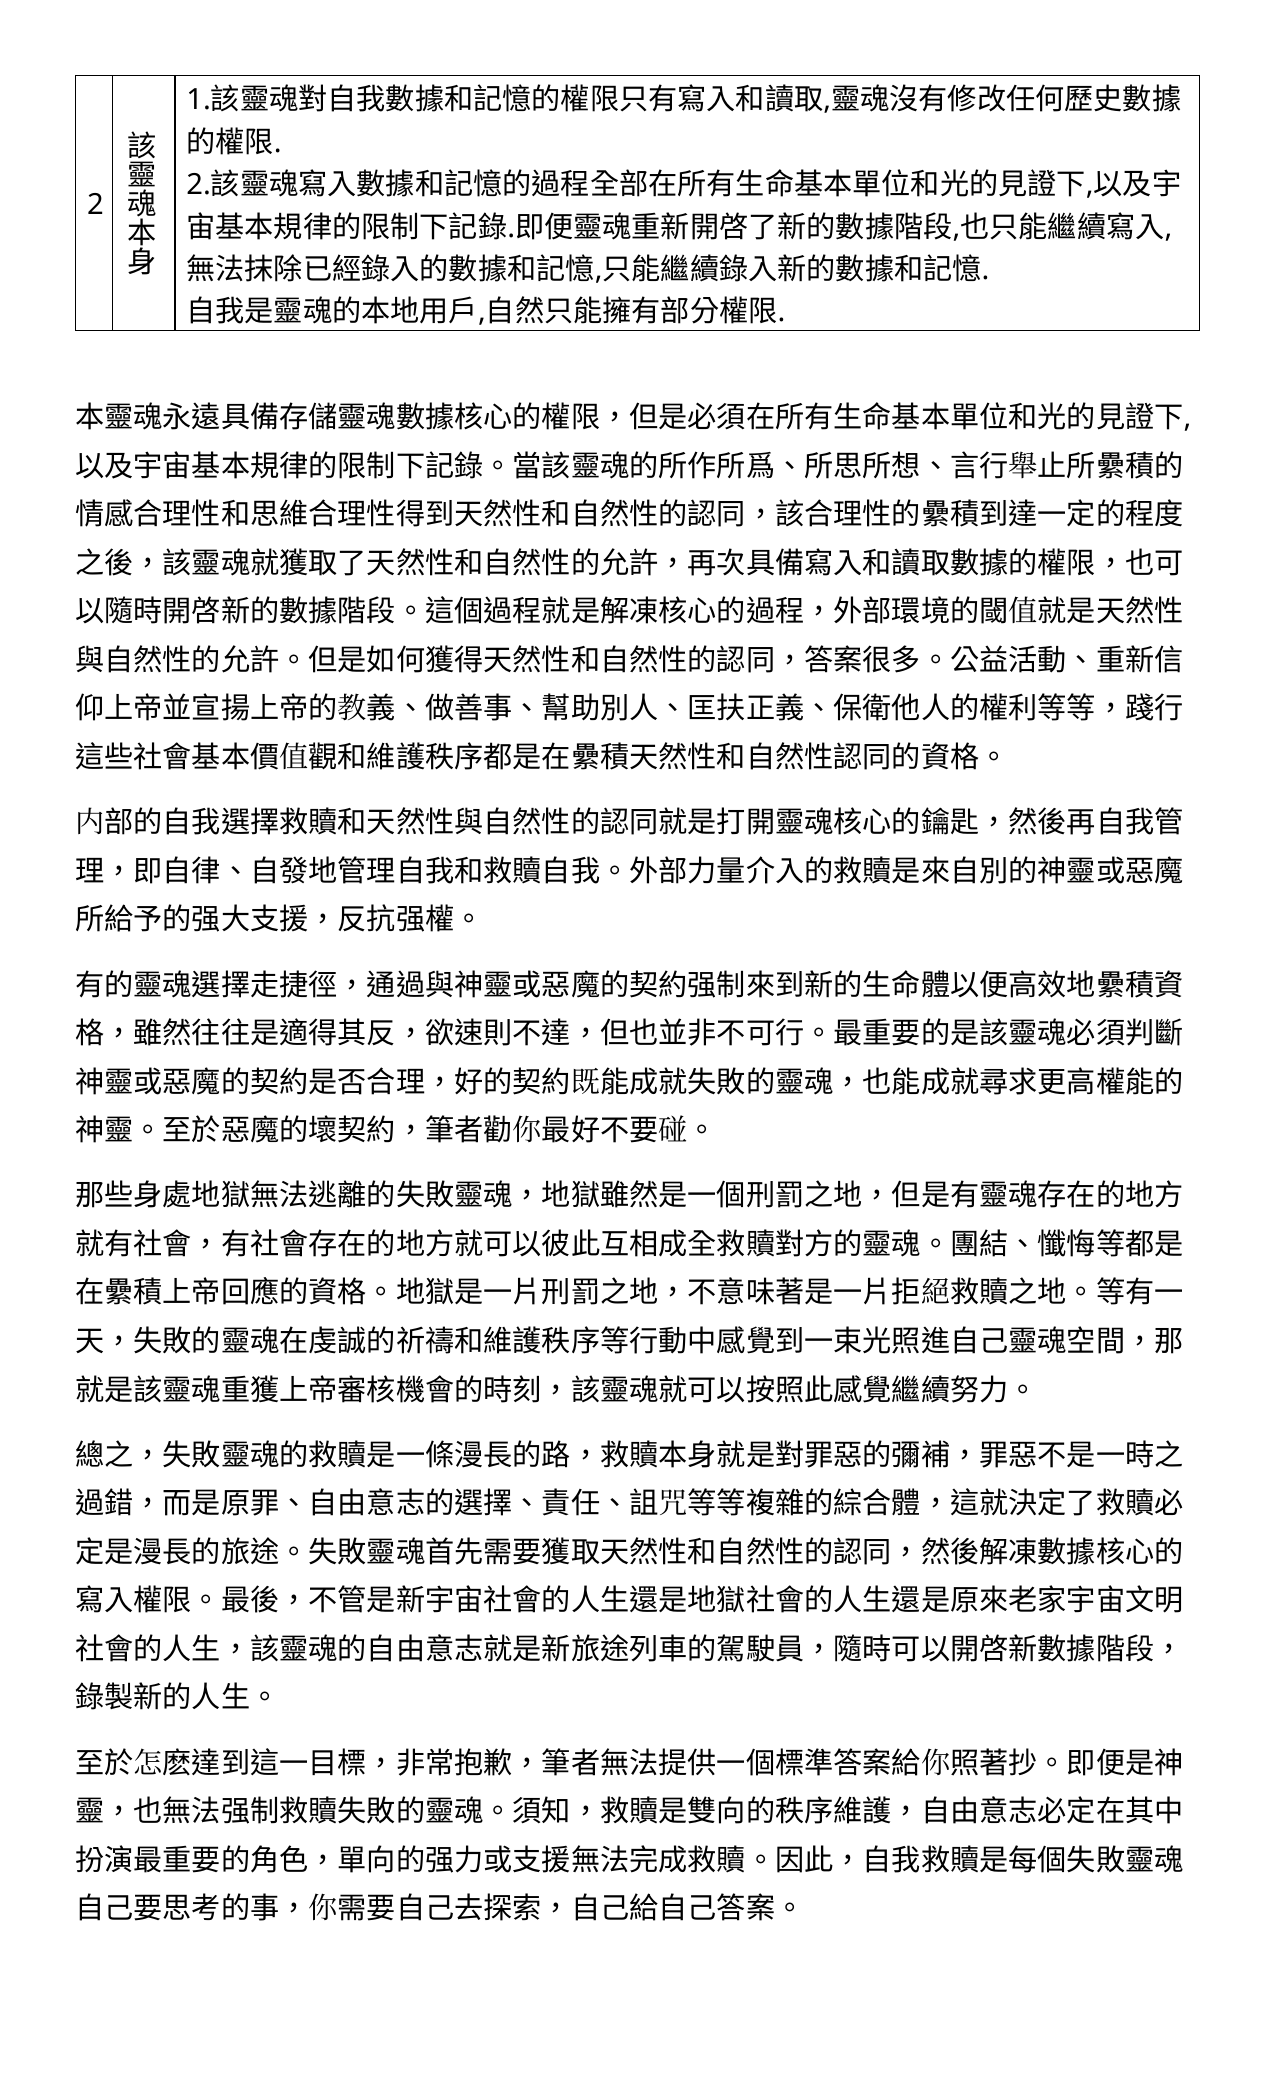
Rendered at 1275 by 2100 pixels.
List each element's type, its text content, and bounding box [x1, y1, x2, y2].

table_header 該靈魂本身 [113, 76, 174, 330]
text 本靈魂永遠具備存儲靈魂數據核心的權限，但是必須在所有生命基本單位和光的見證下,以及宇宙基本規律的限制下記錄。當該靈魂的所作所爲、所思所想、言行舉止所纍積的情感合理性和思維合理性得到天然性和自然性的認同，該合理性的纍積到達一定的程度之後，該靈魂就獲取了天然性和自然性的允許，再次具備寫入和讀取數據的權限，也可以隨時開啓新的數據階段。這個過程就是解凍核心的過程，外部環境的閾值就是天然性與自然性的允許。但是如何獲得天然性和自然性的認同，答案很多。公益活動、重新信仰上帝並宣揚上帝的教義、做善事、幫助別人、匡扶正義、保衛他人的權利等等，踐行這些社會基本價值觀和維護秩序都是在纍積天然性和自然性認同的資格。 [75, 394, 1200, 776]
table_header 1.該靈魂對自我數據和記憶的權限只有寫入和讀取,靈魂沒有修改任何歷史數據的權限. 2.該靈魂寫入數據和記憶的過程全部在所有生命基本單位和光的見證下,以及宇宙基本規律的限制下記錄.即便靈魂重新開啓了新的數據階段,也只能繼續寫入,無法抹除已經錄入的數據和記憶,只能繼續錄入新的數據和記憶. 自我是靈魂的本地用戶,自然只能擁有部分權限. [176, 76, 1199, 330]
text 總之，失敗靈魂的救贖是一條漫長的路，救贖本身就是對罪惡的彌補，罪惡不是一時之過錯，而是原罪、自由意志的選擇、責任、詛咒等等複雜的綜合體，這就決定了救贖必定是漫長的旅途。失敗靈魂首先需要獲取天然性和自然性的認同，然後解凍數據核心的寫入權限。最後，不管是新宇宙社會的人生還是地獄社會的人生還是原來老家宇宙文明社會的人生，該靈魂的自由意志就是新旅途列車的駕駛員，隨時可以開啓新數據階段，錄製新的人生。 [75, 1431, 1200, 1716]
text 至於怎麽達到這一目標，非常抱歉，筆者無法提供一個標準答案給你照著抄。即便是神靈，也無法强制救贖失敗的靈魂。須知，救贖是雙向的秩序維護，自由意志必定在其中扮演最重要的角色，單向的强力或支援無法完成救贖。因此，自我救贖是每個失敗靈魂自己要思考的事，你需要自己去探索，自己給自己答案。 [75, 1739, 1200, 1927]
table_header 2 [76, 76, 112, 330]
text 有的靈魂選擇走捷徑，通過與神靈或惡魔的契約强制來到新的生命體以便高效地纍積資格，雖然往往是適得其反，欲速則不達，但也並非不可行。最重要的是該靈魂必須判斷神靈或惡魔的契約是否合理，好的契約既能成就失敗的靈魂，也能成就尋求更高權能的神靈。至於惡魔的壞契約，筆者勸你最好不要碰。 [75, 961, 1200, 1149]
text 内部的自我選擇救贖和天然性與自然性的認同就是打開靈魂核心的鑰匙，然後再自我管理，即自律、自發地管理自我和救贖自我。外部力量介入的救贖是來自別的神靈或惡魔所給予的强大支援，反抗强權。 [75, 799, 1200, 938]
text 那些身處地獄無法逃離的失敗靈魂，地獄雖然是一個刑罰之地，但是有靈魂存在的地方就有社會，有社會存在的地方就可以彼此互相成全救贖對方的靈魂。團結、懺悔等都是在纍積上帝回應的資格。地獄是一片刑罰之地，不意味著是一片拒絕救贖之地。等有一天，失敗的靈魂在虔誠的祈禱和維護秩序等行動中感覺到一束光照進自己靈魂空間，那就是該靈魂重獲上帝審核機會的時刻，該靈魂就可以按照此感覺繼續努力。 [75, 1172, 1200, 1408]
